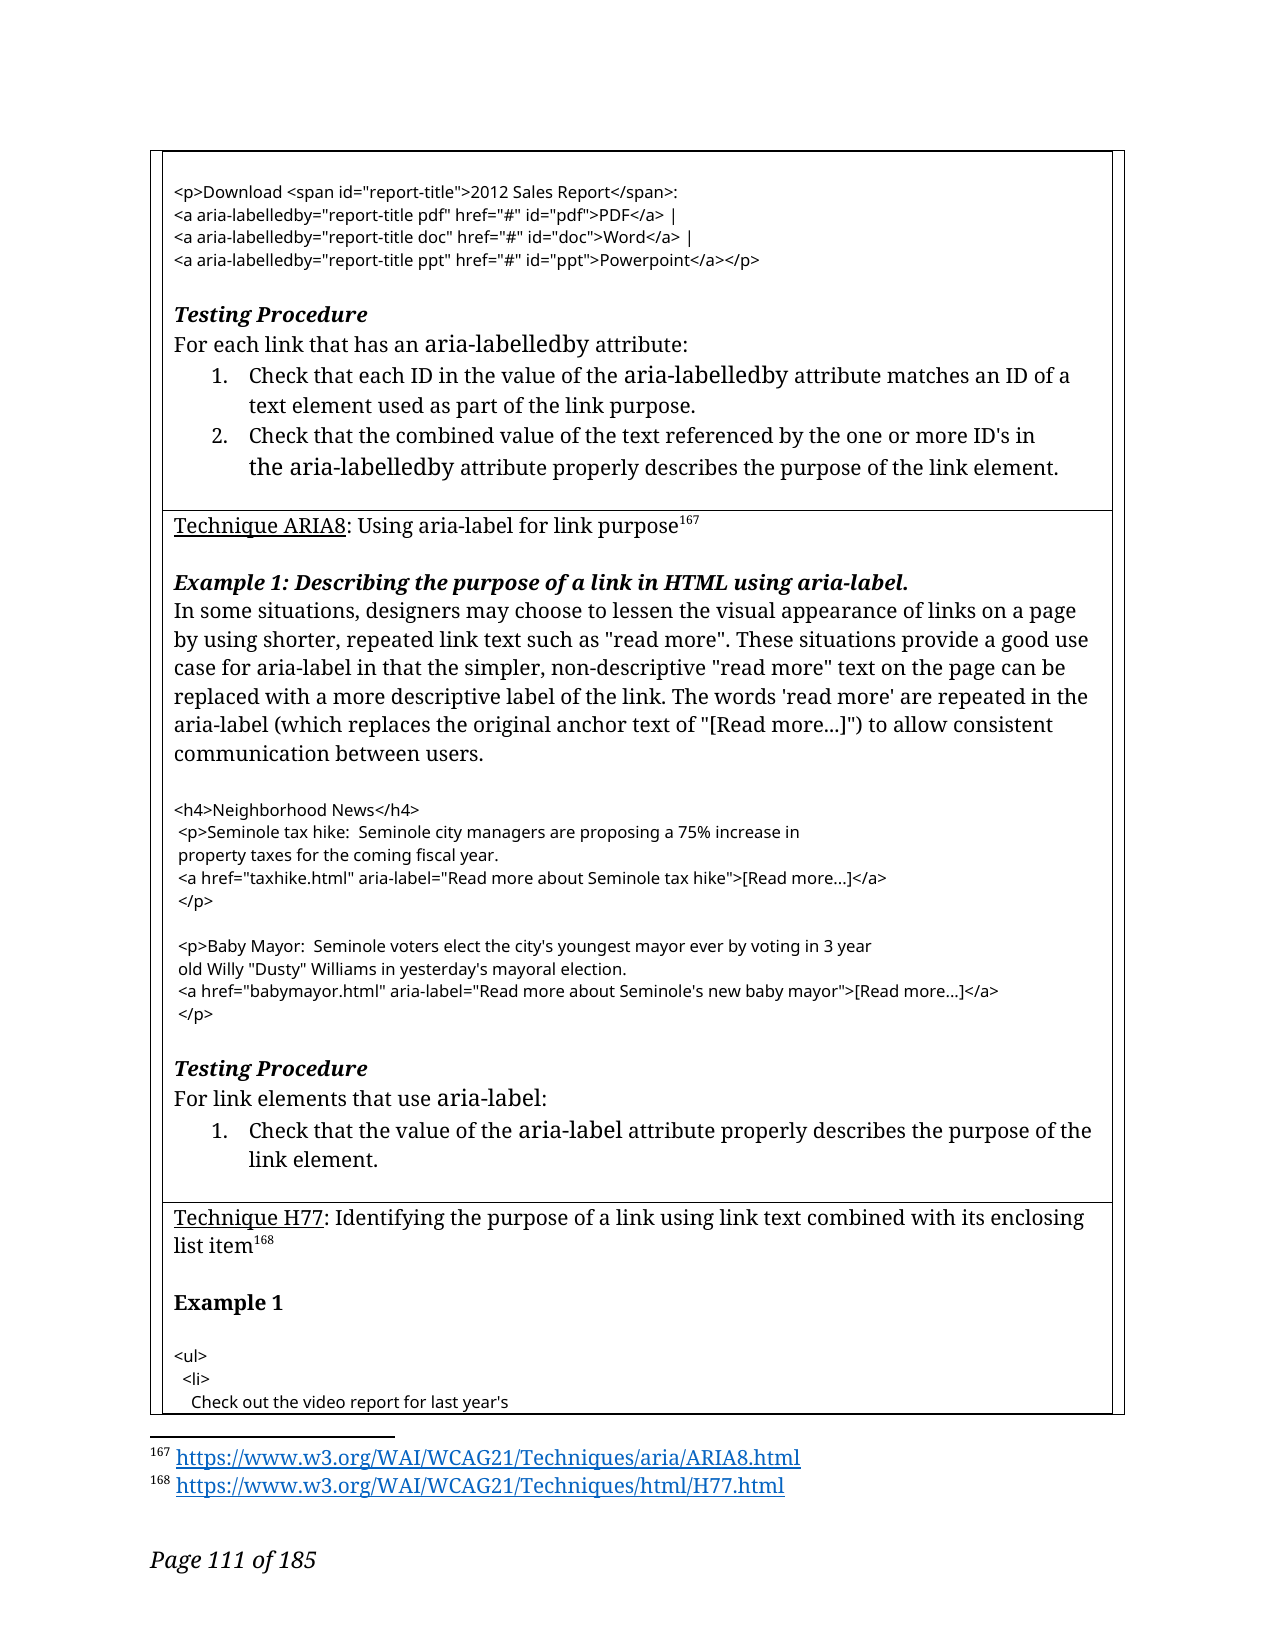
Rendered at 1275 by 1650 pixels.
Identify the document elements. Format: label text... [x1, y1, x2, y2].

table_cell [151, 151, 162, 1414]
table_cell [163, 1203, 1112, 1413]
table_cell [163, 511, 1112, 1202]
table_cell Identifying the purpose of a link using link text combined with programmatically determined link context using one of the following techniques: [163, 152, 1112, 510]
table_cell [1113, 151, 1124, 1414]
